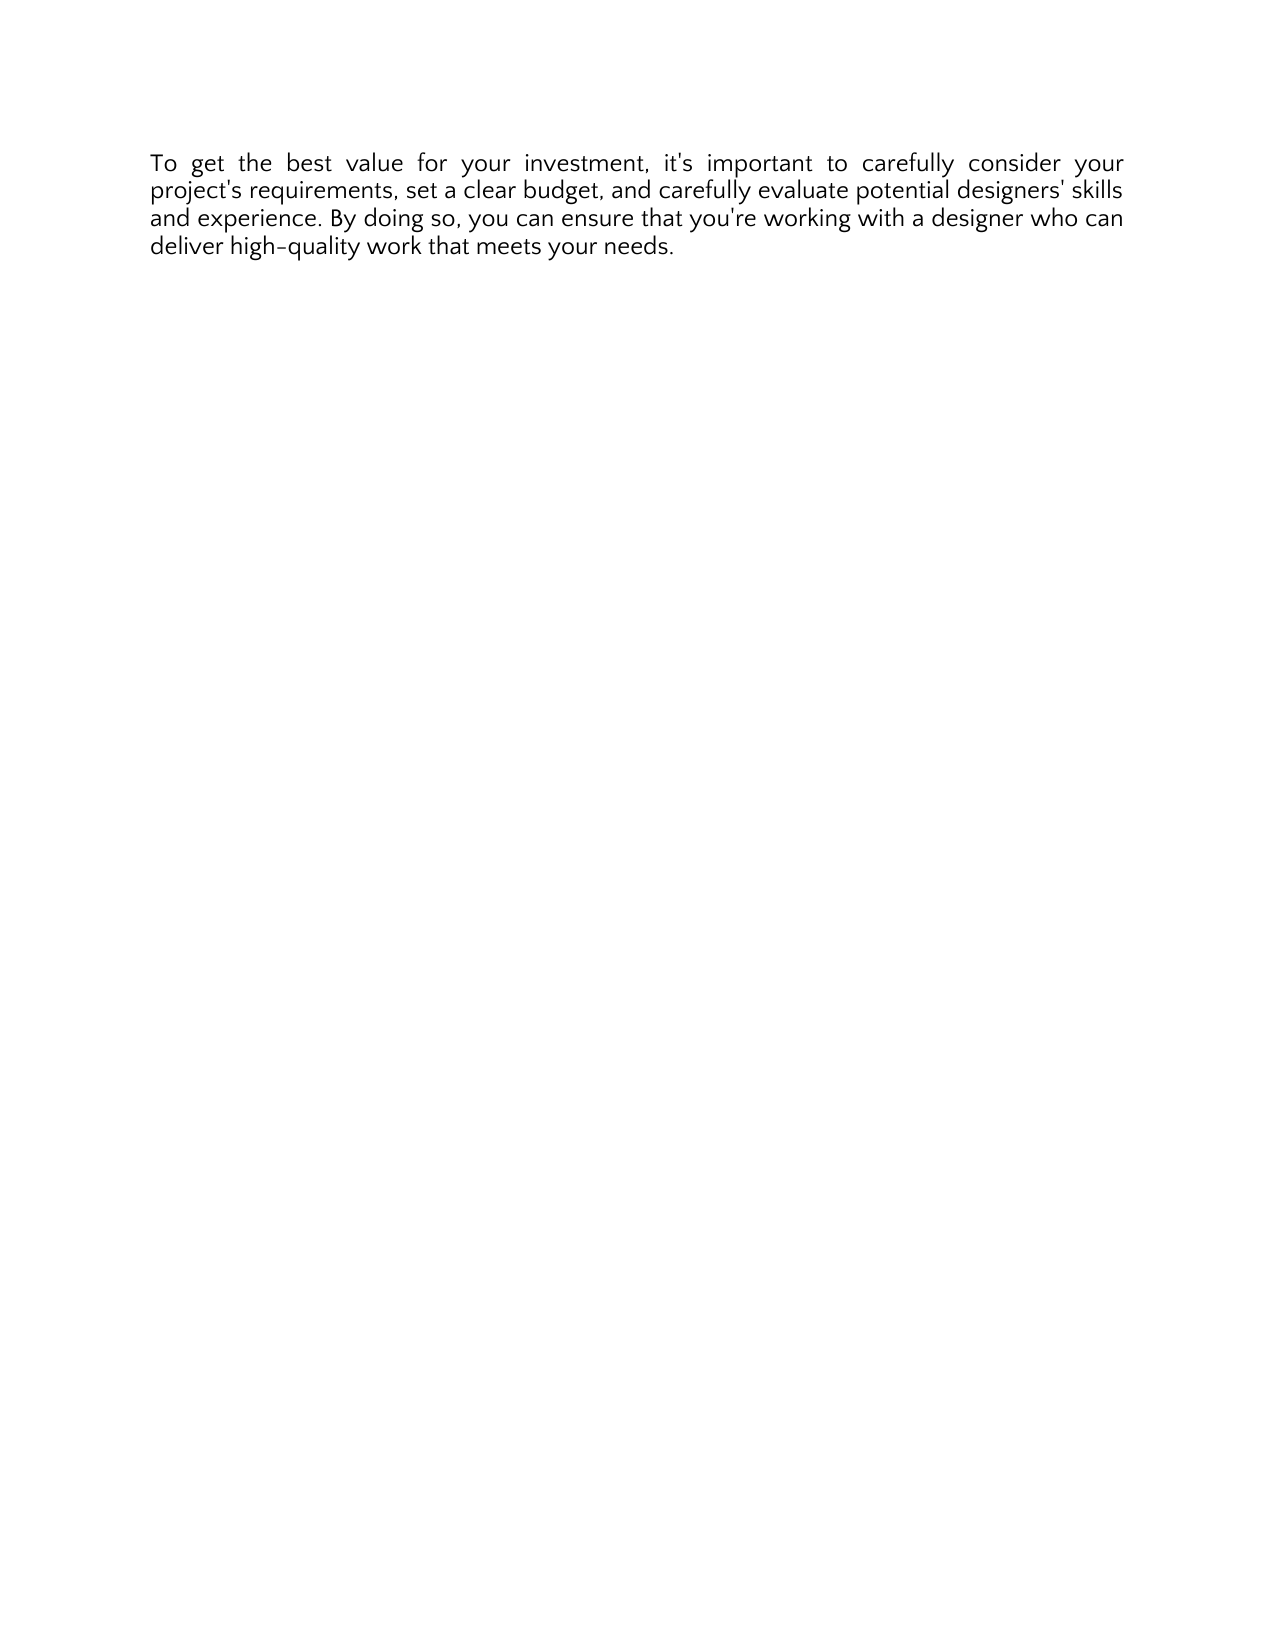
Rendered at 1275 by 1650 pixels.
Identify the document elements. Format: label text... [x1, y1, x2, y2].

text To get the best value for your investment, it's important to carefully consider your project's requirements, set a clear budget, and carefully evaluate potential designers' skills and experience. By doing so, you can ensure that you're working with a designer who can deliver high-quality work that meets your needs. [150, 150, 1125, 261]
